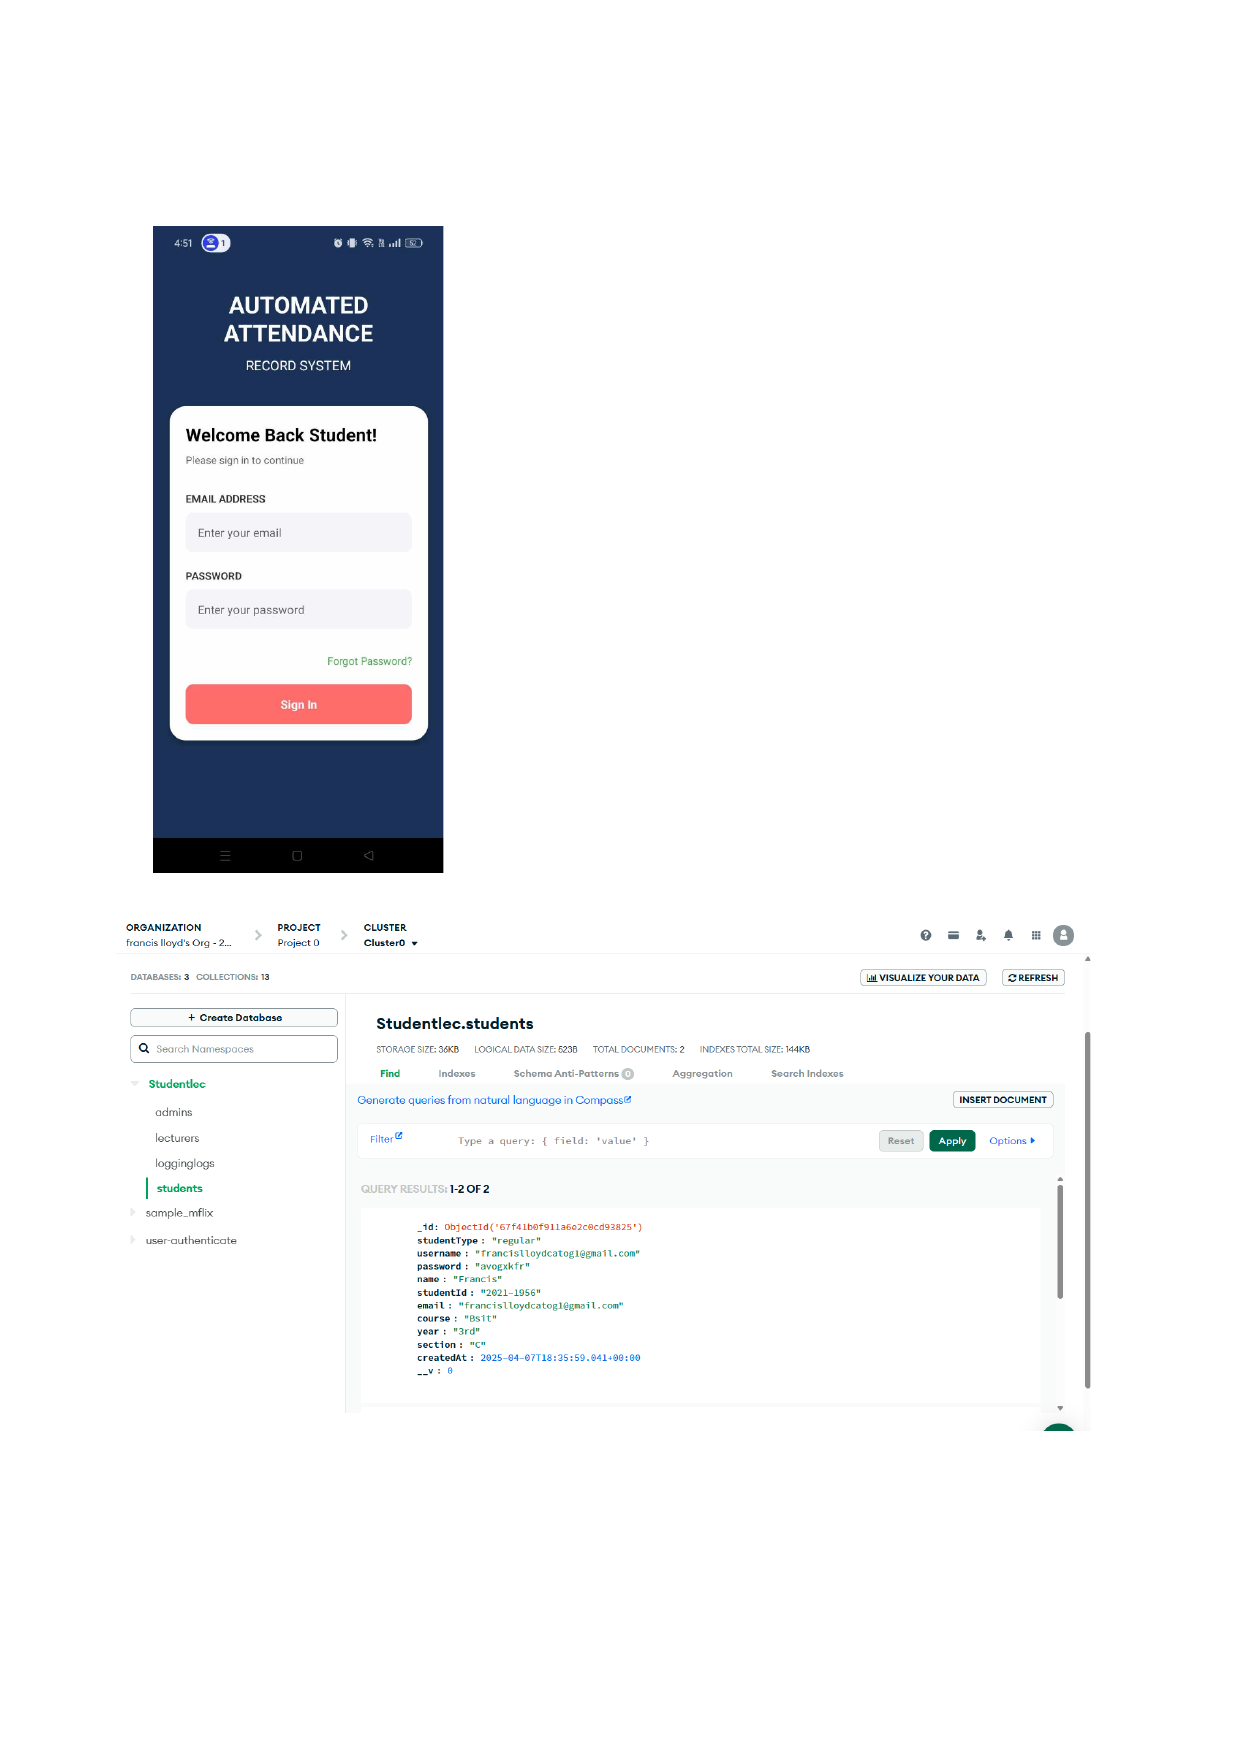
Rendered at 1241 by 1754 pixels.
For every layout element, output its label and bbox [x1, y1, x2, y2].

picture [115, 923, 1091, 1431]
picture [153, 226, 444, 873]
